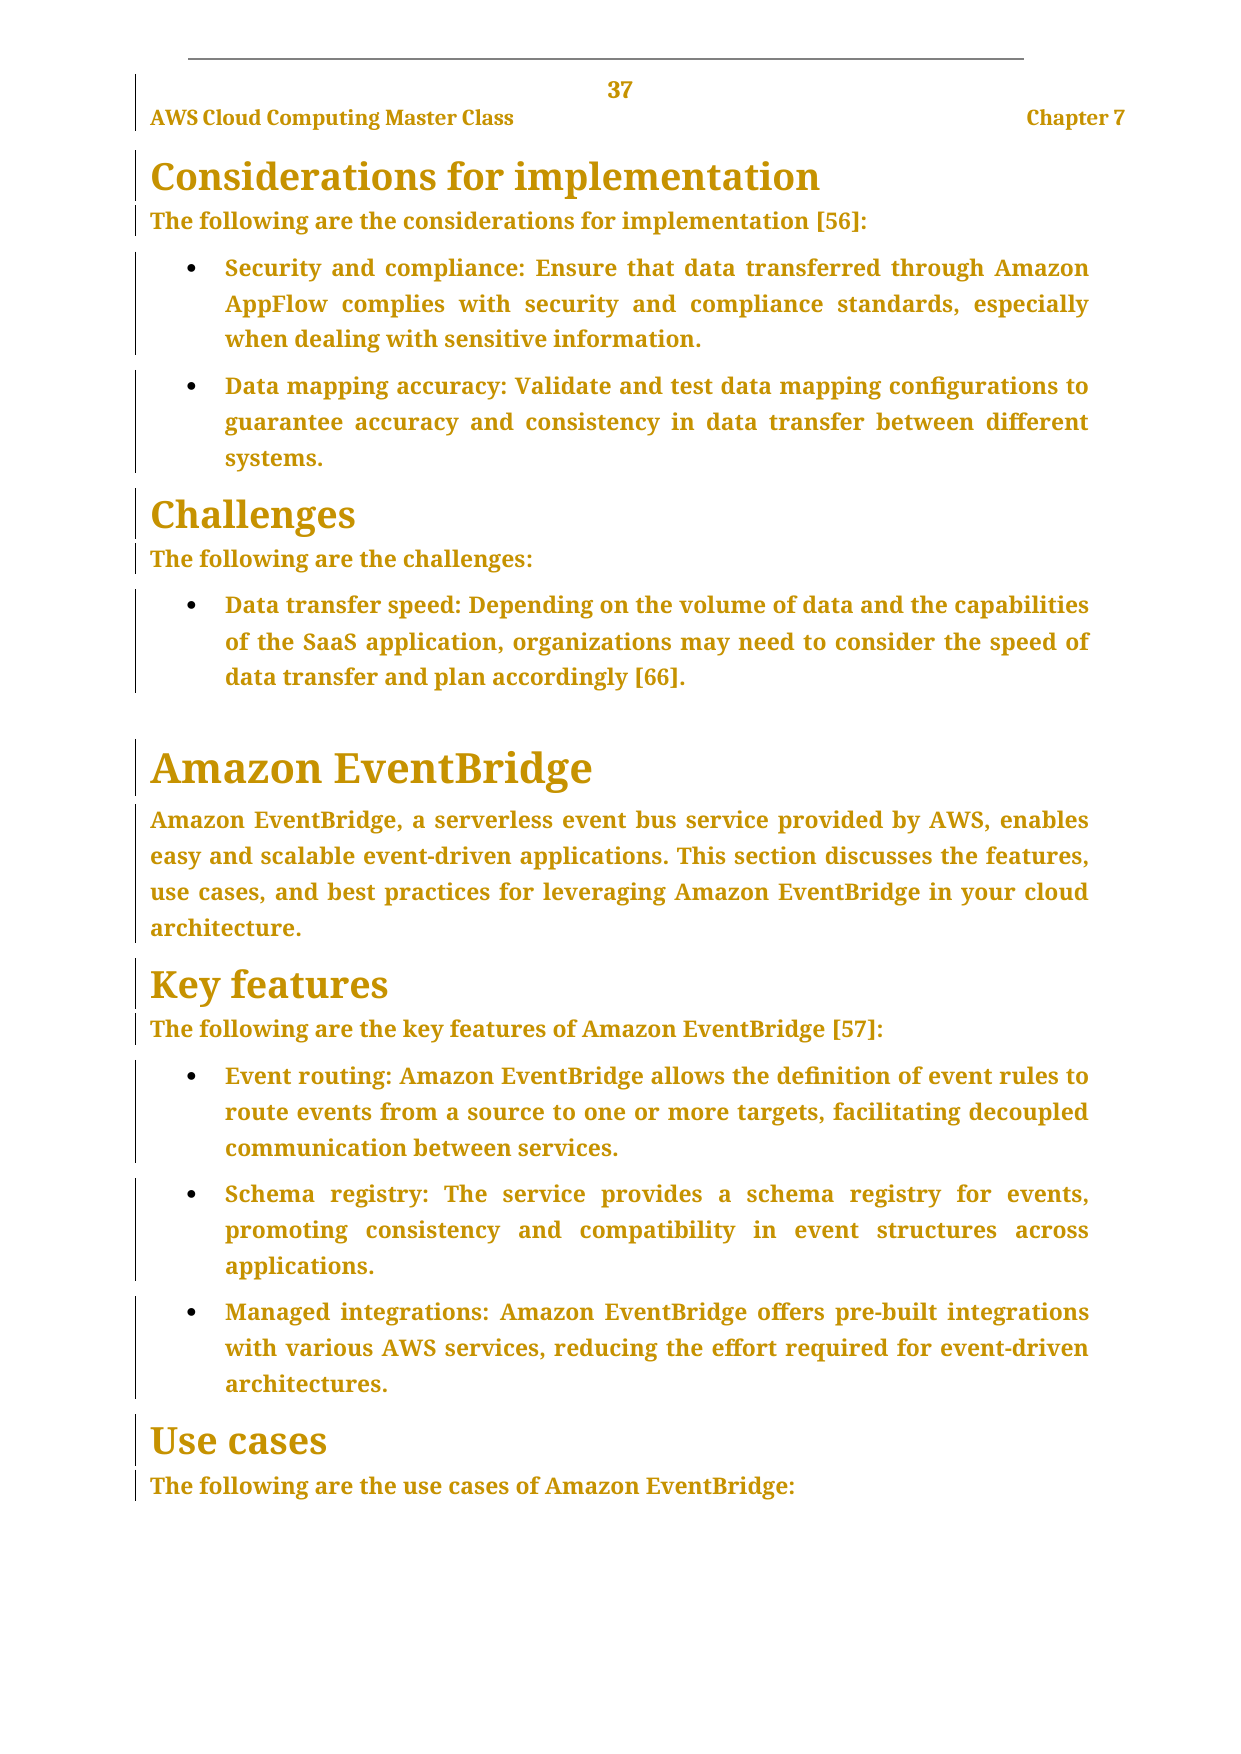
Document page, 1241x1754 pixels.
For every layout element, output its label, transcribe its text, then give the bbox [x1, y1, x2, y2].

list Data mapping accuracy: Validate and test data mapping configurations to guarantee accuracy and consistency in data transfer between different systems. [187, 370, 1090, 473]
list Managed integrations: Amazon EventBridge offers pre-built integrations with various AWS services, reducing the effort required for event-driven architectures. [187, 1296, 1090, 1399]
text The following are the challenges: [150, 543, 1090, 574]
text Use cases [150, 1414, 1090, 1466]
text Challenges [150, 488, 1090, 539]
subtitle Amazon EventBridge [150, 739, 1090, 796]
list Security and compliance: Ensure that data transferred through Amazon AppFlow complies with security and compliance standards, especially when dealing with sensitive information. [187, 252, 1090, 355]
text Amazon EventBridge, a serverless event bus service provided by AWS, enables easy and scalable event-driven applications. This section discusses the features, use cases, and best practices for leveraging Amazon EventBridge in your cloud architecture. [150, 804, 1090, 943]
list Schema registry: The service provides a schema registry for events, promoting consistency and compatibility in event structures across applications. [187, 1178, 1090, 1281]
list Event routing: Amazon EventBridge allows the definition of event rules to route events from a source to one or more targets, facilitating decoupled communication between services. [187, 1060, 1090, 1163]
text Key features [150, 958, 1090, 1009]
text The following are the use cases of Amazon EventBridge: [150, 1469, 1090, 1501]
list Data transfer speed: Depending on the volume of data and the capabilities of the SaaS application, organizations may need to consider the speed of data transfer and plan accordingly. [187, 589, 1090, 693]
text The following are the considerations for implementation: [150, 205, 1090, 236]
text Considerations for implementation [150, 150, 1090, 201]
text The following are the key features of Amazon EventBridge: [150, 1013, 1090, 1045]
